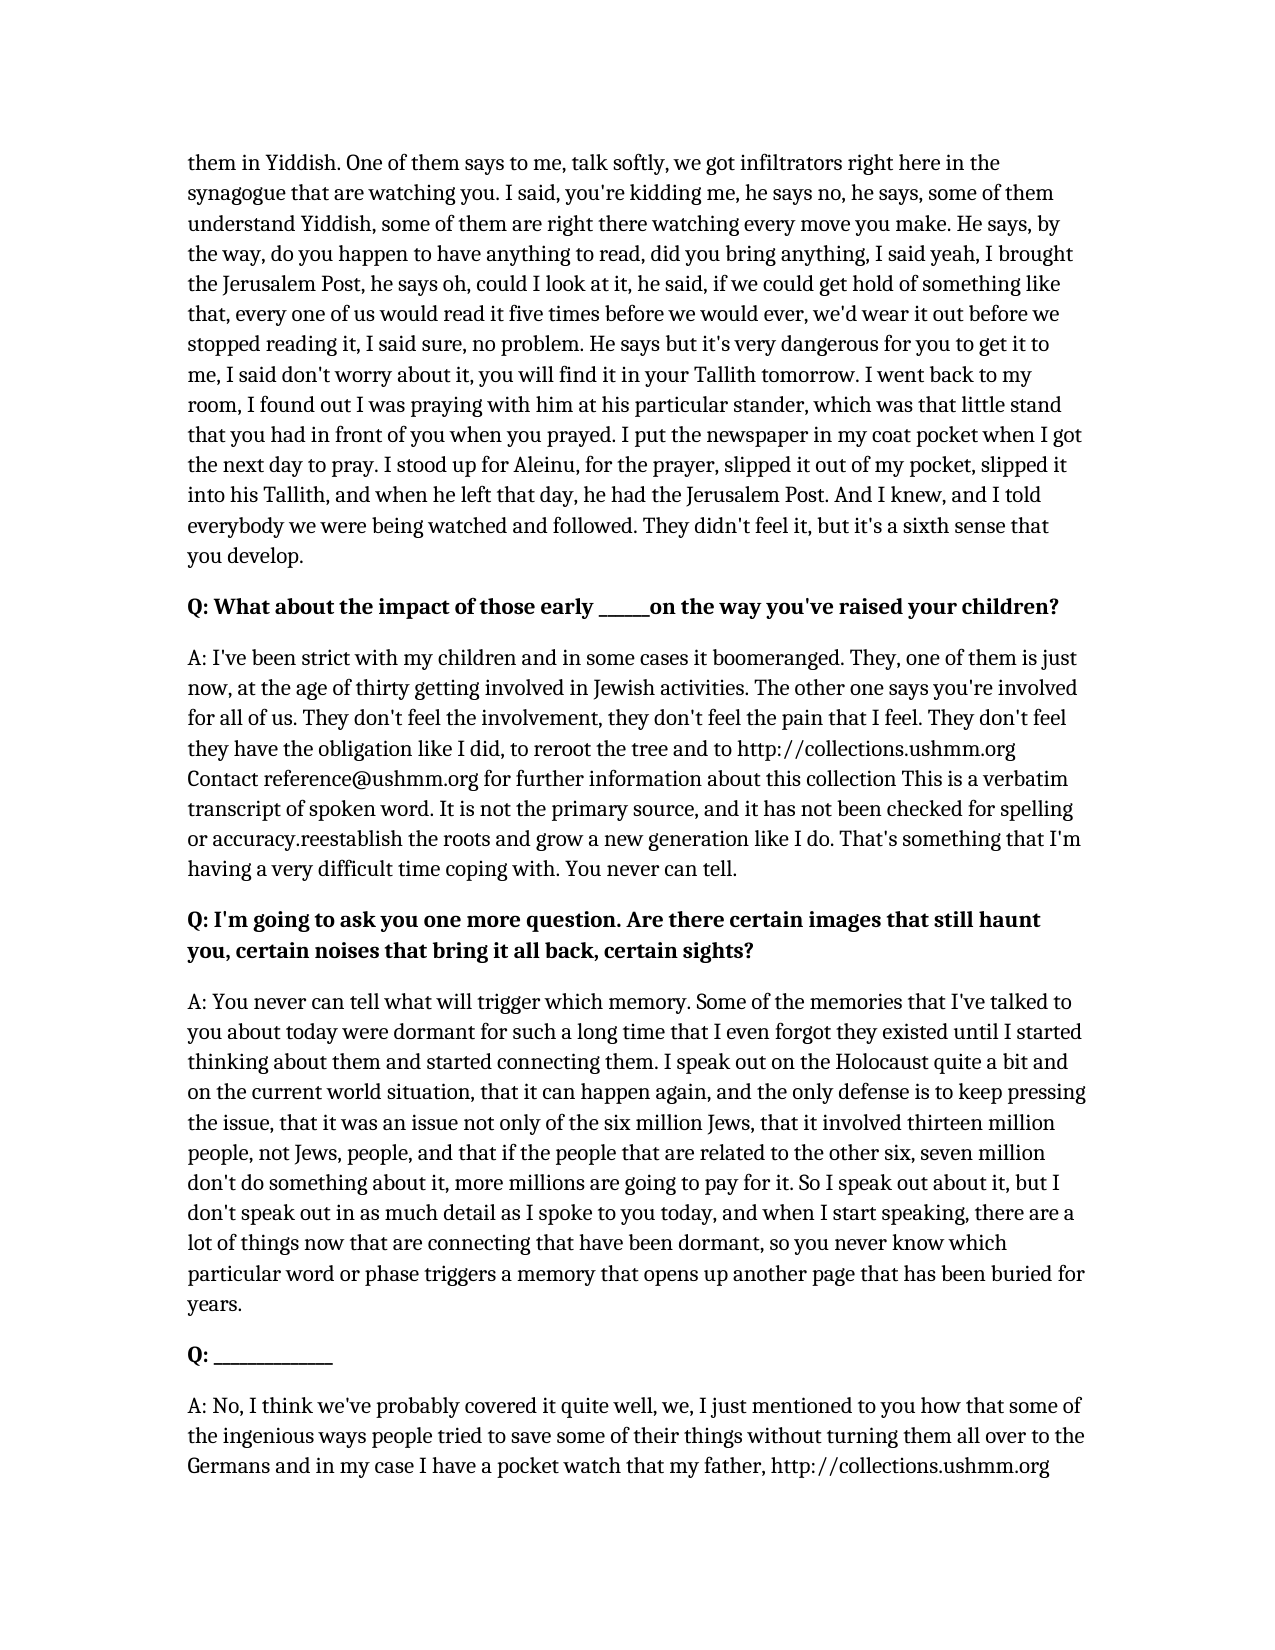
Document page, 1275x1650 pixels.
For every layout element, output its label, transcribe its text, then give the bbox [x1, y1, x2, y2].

text Q: ______________ [187, 1342, 1087, 1368]
text A: You never can tell what will trigger which memory. Some of the memories that I've talked to you about today were dormant for such a long time that I even forgot they existed until I started thinking about them and started connecting them. I speak out on the Holocaust quite a bit and on the current world situation, that it can happen again, and the only defense is to keep pressing the issue, that it was an issue not only of the six million Jews, that it involved thirteen million people, not Jews, people, and that if the people that are related to the other six, seven million don't do something about it, more millions are going to pay for it. So I speak out about it, but I don't speak out in as much detail as I spoke to you today, and when I start speaking, there are a lot of things now that are connecting that have been dormant, so you never know which particular word or phase triggers a memory that opens up another page that has been buried for years. [187, 988, 1087, 1317]
text Q: What about the impact of those early ______on the way you've raised your children? [187, 594, 1087, 620]
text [187, 1393, 1087, 1479]
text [187, 150, 1087, 569]
text A: I've been strict with my children and in some cases it boomeranged. They, one of them is just now, at the age of thirty getting involved in Jewish activities. The other one says you're involved for all of us. They don't feel the involvement, they don't feel the pain that I feel. They don't feel they have the obligation like I did, to reroot the tree and to http://collections.ushmm.org Contact reference@ushmm.org for further information about this collection This is a verbatim transcript of spoken word. It is not the primary source, and it has not been checked for spelling or accuracy.reestablish the roots and grow a new generation like I do. That's something that I'm having a very difficult time coping with. You never can tell. [187, 645, 1087, 883]
text Q: I'm going to ask you one more question. Are there certain images that still haunt you, certain noises that bring it all back, certain sights? [187, 907, 1087, 964]
